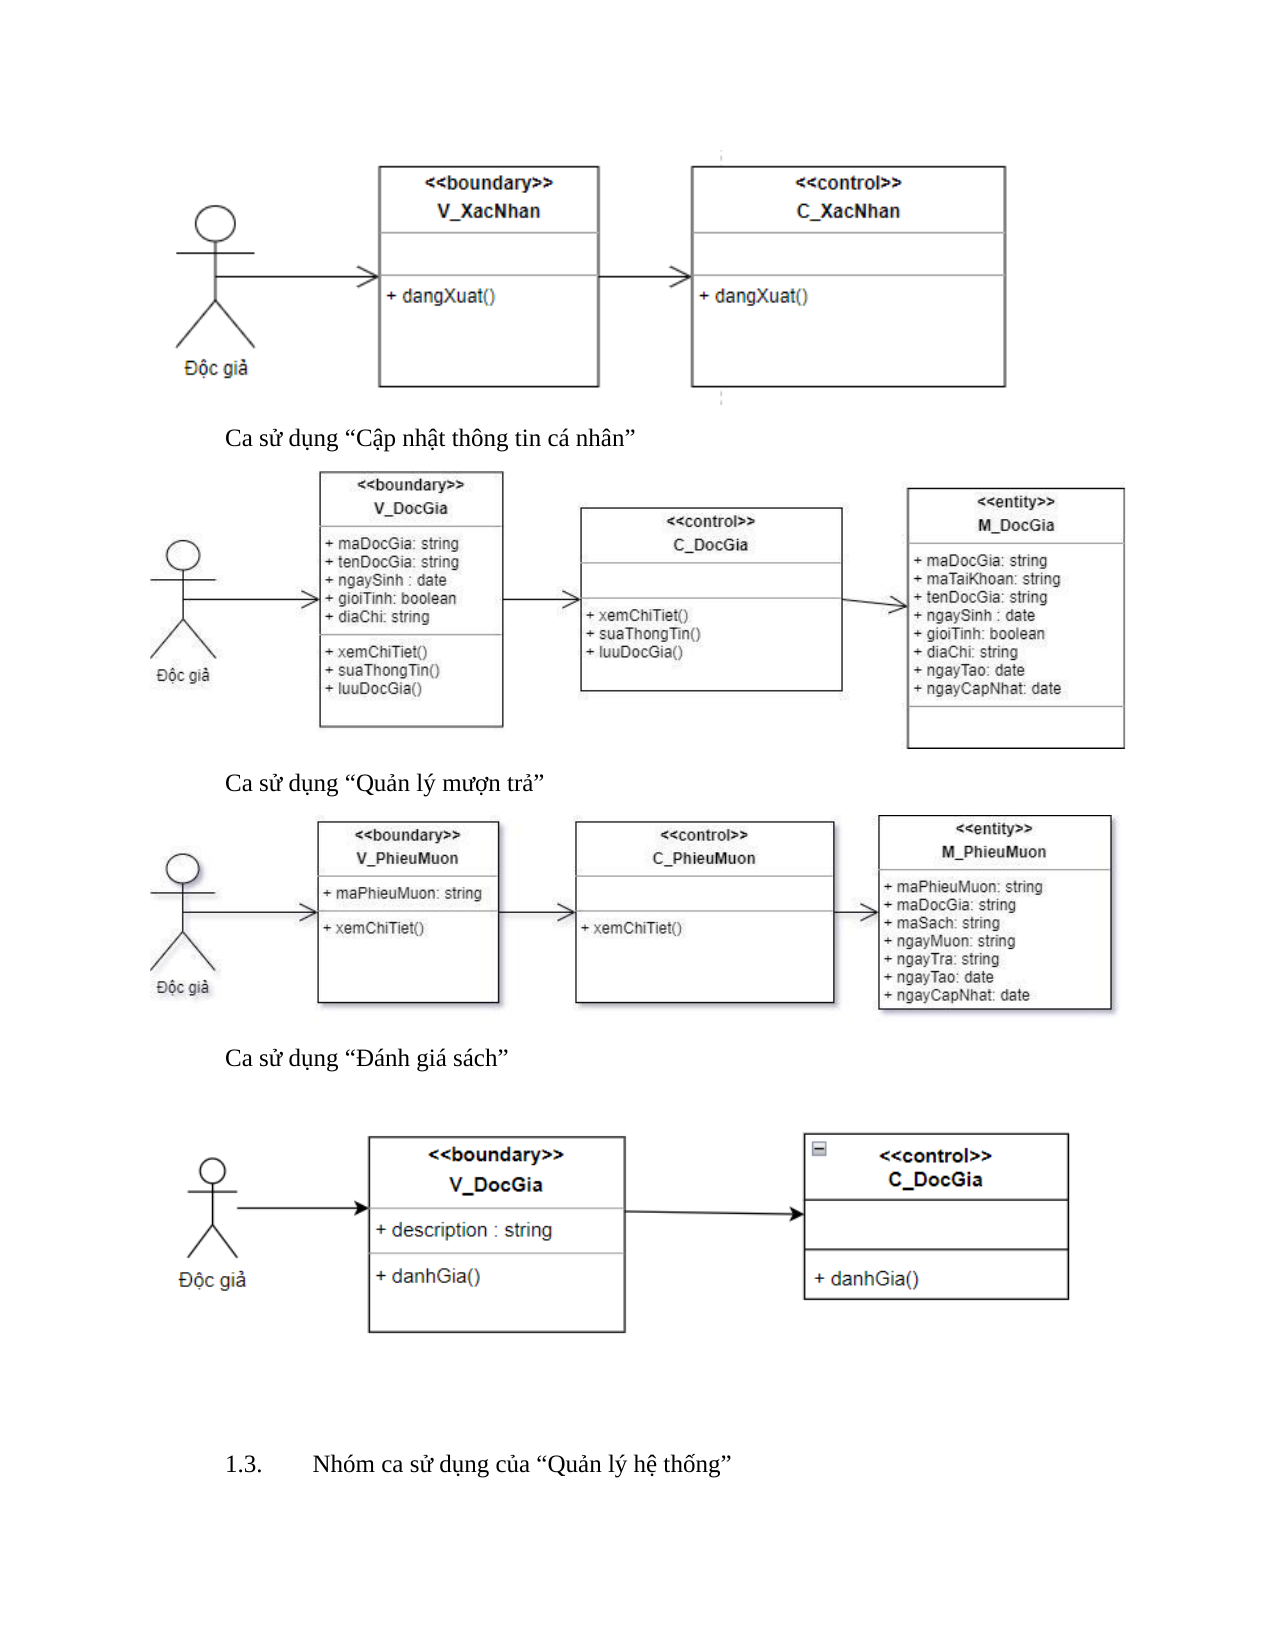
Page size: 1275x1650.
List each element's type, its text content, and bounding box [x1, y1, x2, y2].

picture [150, 815, 1125, 1024]
picture [150, 150, 1024, 405]
picture [150, 1090, 1125, 1431]
text Ca sử dụng “Cập nhật thông tin cá nhân” [150, 423, 1125, 452]
list Nhóm ca sử dụng của “Quản lý hệ thống” [225, 1449, 1125, 1478]
text Ca sử dụng “Quản lý mượn trả” [150, 768, 1125, 796]
text Ca sử dụng “Đánh giá sách” [150, 1043, 1125, 1072]
picture [150, 471, 1125, 749]
